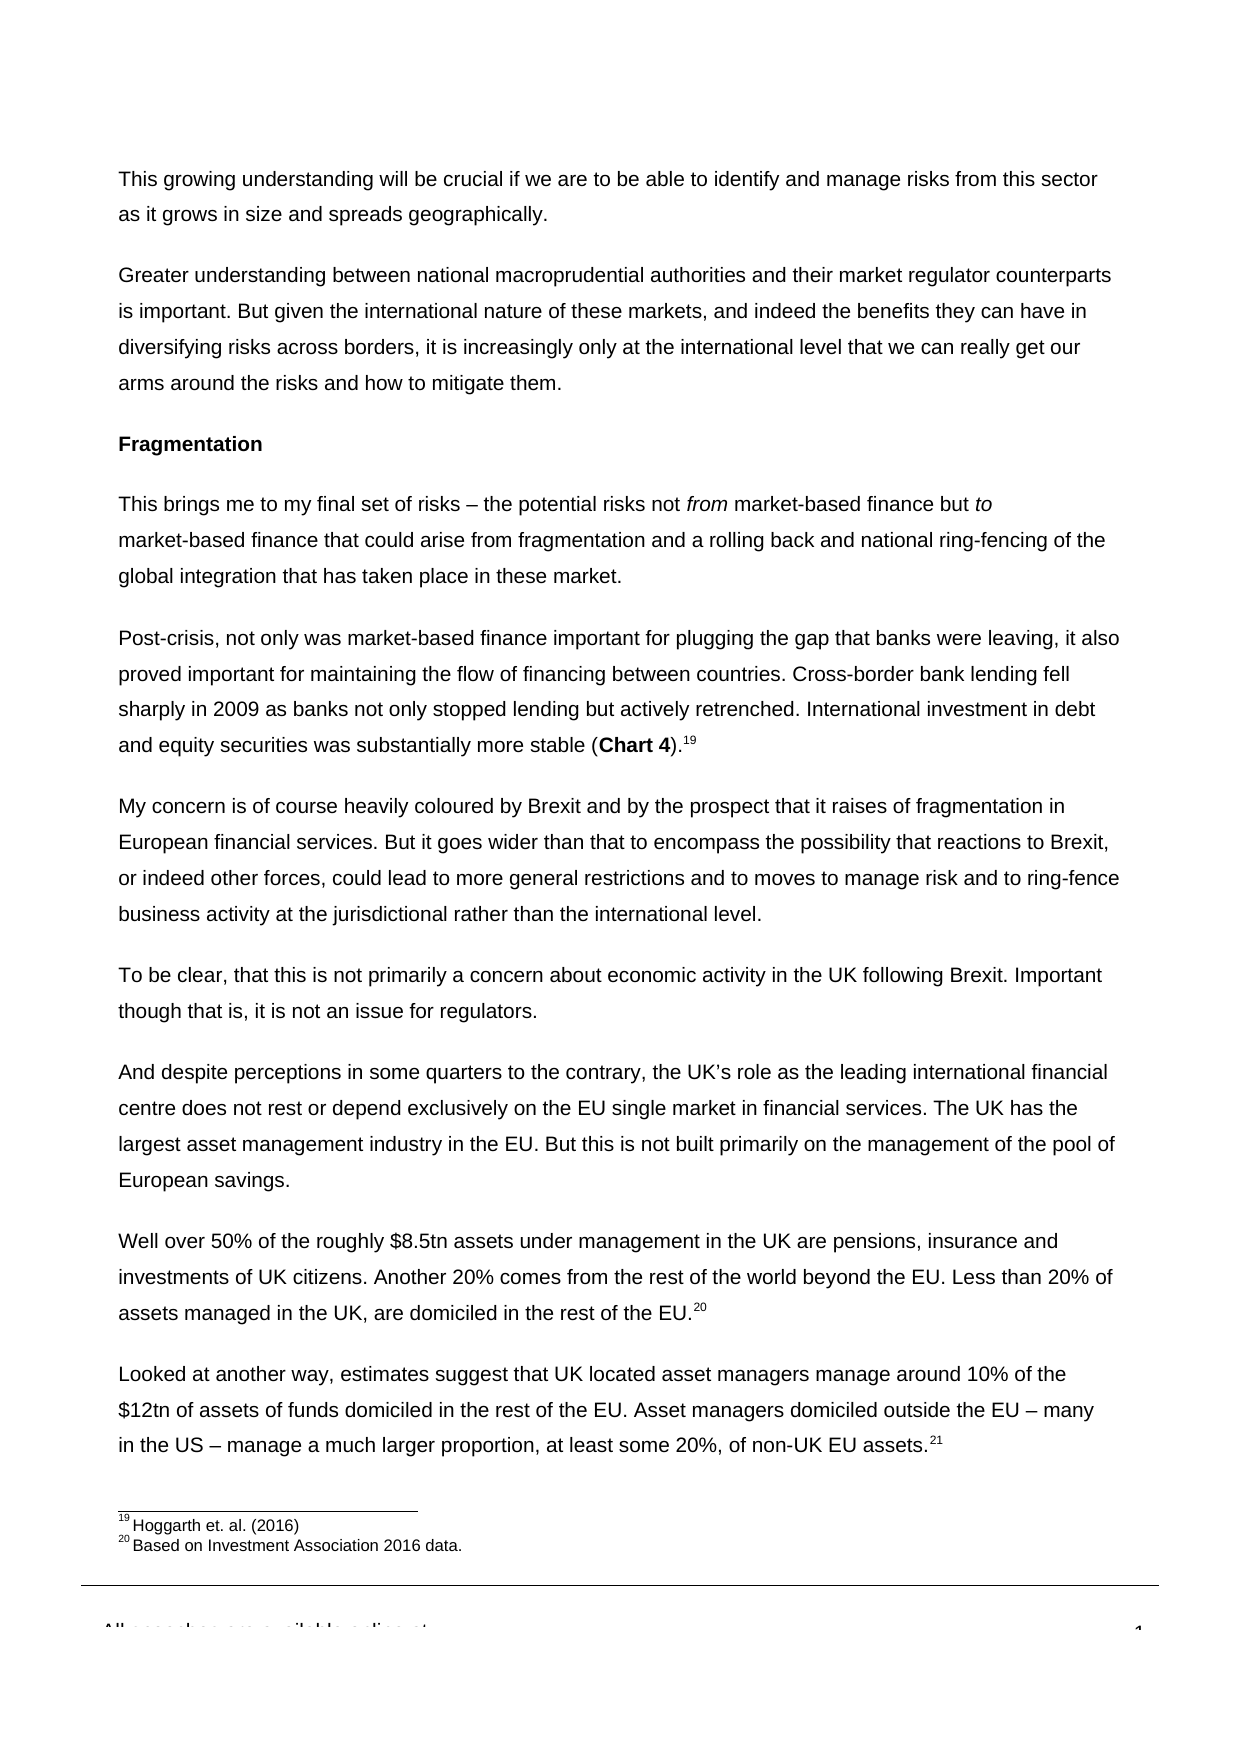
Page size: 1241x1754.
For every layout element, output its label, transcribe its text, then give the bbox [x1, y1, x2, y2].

text This growing understanding will be crucial if we are to be able to identify and manage risks from this sector as it grows in size and spreads geographically. [118, 167, 1118, 226]
text Fragmentation [118, 431, 1146, 455]
text To be clear, that this is not primarily a concern about economic activity in the UK following Brexit. Important though that is, it is not an issue for regulators. [118, 963, 1119, 1023]
text Well over 50% of the roughly $8.5tn assets under management in the UK are pensions, insurance and investments of UK citizens. Another 20% comes from the rest of the world beyond the EU. Less than 20% of assets managed in the UK, are domiciled in the rest of the EU.20 [118, 1228, 1119, 1324]
text 20 Based on Investment Association 2016 data. [118, 1536, 1146, 1556]
text Post-crisis, not only was market-based finance important for plugging the gap that banks were leaving, it also proved important for maintaining the flow of financing between countries. Cross-border bank lending fell sharply in 2009 as banks not only stopped lending but actively retrenched. International investment in debt and equity securities was substantially more stable (Chart 4).19 [118, 625, 1123, 757]
text This brings me to my final set of risks – the potential risks not from market-based finance but to [118, 492, 1146, 516]
text $12tn of assets of funds domiciled in the rest of the EU. Asset managers domiciled outside the EU – many in the US – manage a much larger proportion, at least some 20%, of non-UK EU assets.21 [118, 1397, 1103, 1457]
text 19 Hoggarth et. al. (2016) [118, 1510, 1146, 1536]
text market-based finance that could arise from fragmentation and a rolling back and national ring-fencing of the global integration that has taken place in these market. [118, 528, 1109, 588]
text And despite perceptions in some quarters to the contrary, the UK’s role as the leading international financial centre does not rest or depend exclusively on the EU single market in financial services. The UK has the largest asset management industry in the EU. But this is not built primarily on the management of the pool of European savings. [118, 1060, 1123, 1192]
text Greater understanding between national macroprudential authorities and their market regulator counterparts is important. But given the international nature of these markets, and indeed the benefits they can have in diversifying risks across borders, it is increasingly only at the international level that we can really get our arms around the risks and how to mitigate them. [118, 263, 1114, 394]
text Looked at another way, estimates suggest that UK located asset managers manage around 10% of the [118, 1361, 1146, 1385]
text My concern is of course heavily coloured by Brexit and by the prospect that it raises of fragmentation in European financial services. But it goes wider than that to encompass the possibility that reactions to Brexit, or indeed other forces, could lead to more general restrictions and to moves to manage risk and to ring-fence business activity at the jurisdictional rather than the international level. [118, 794, 1123, 926]
